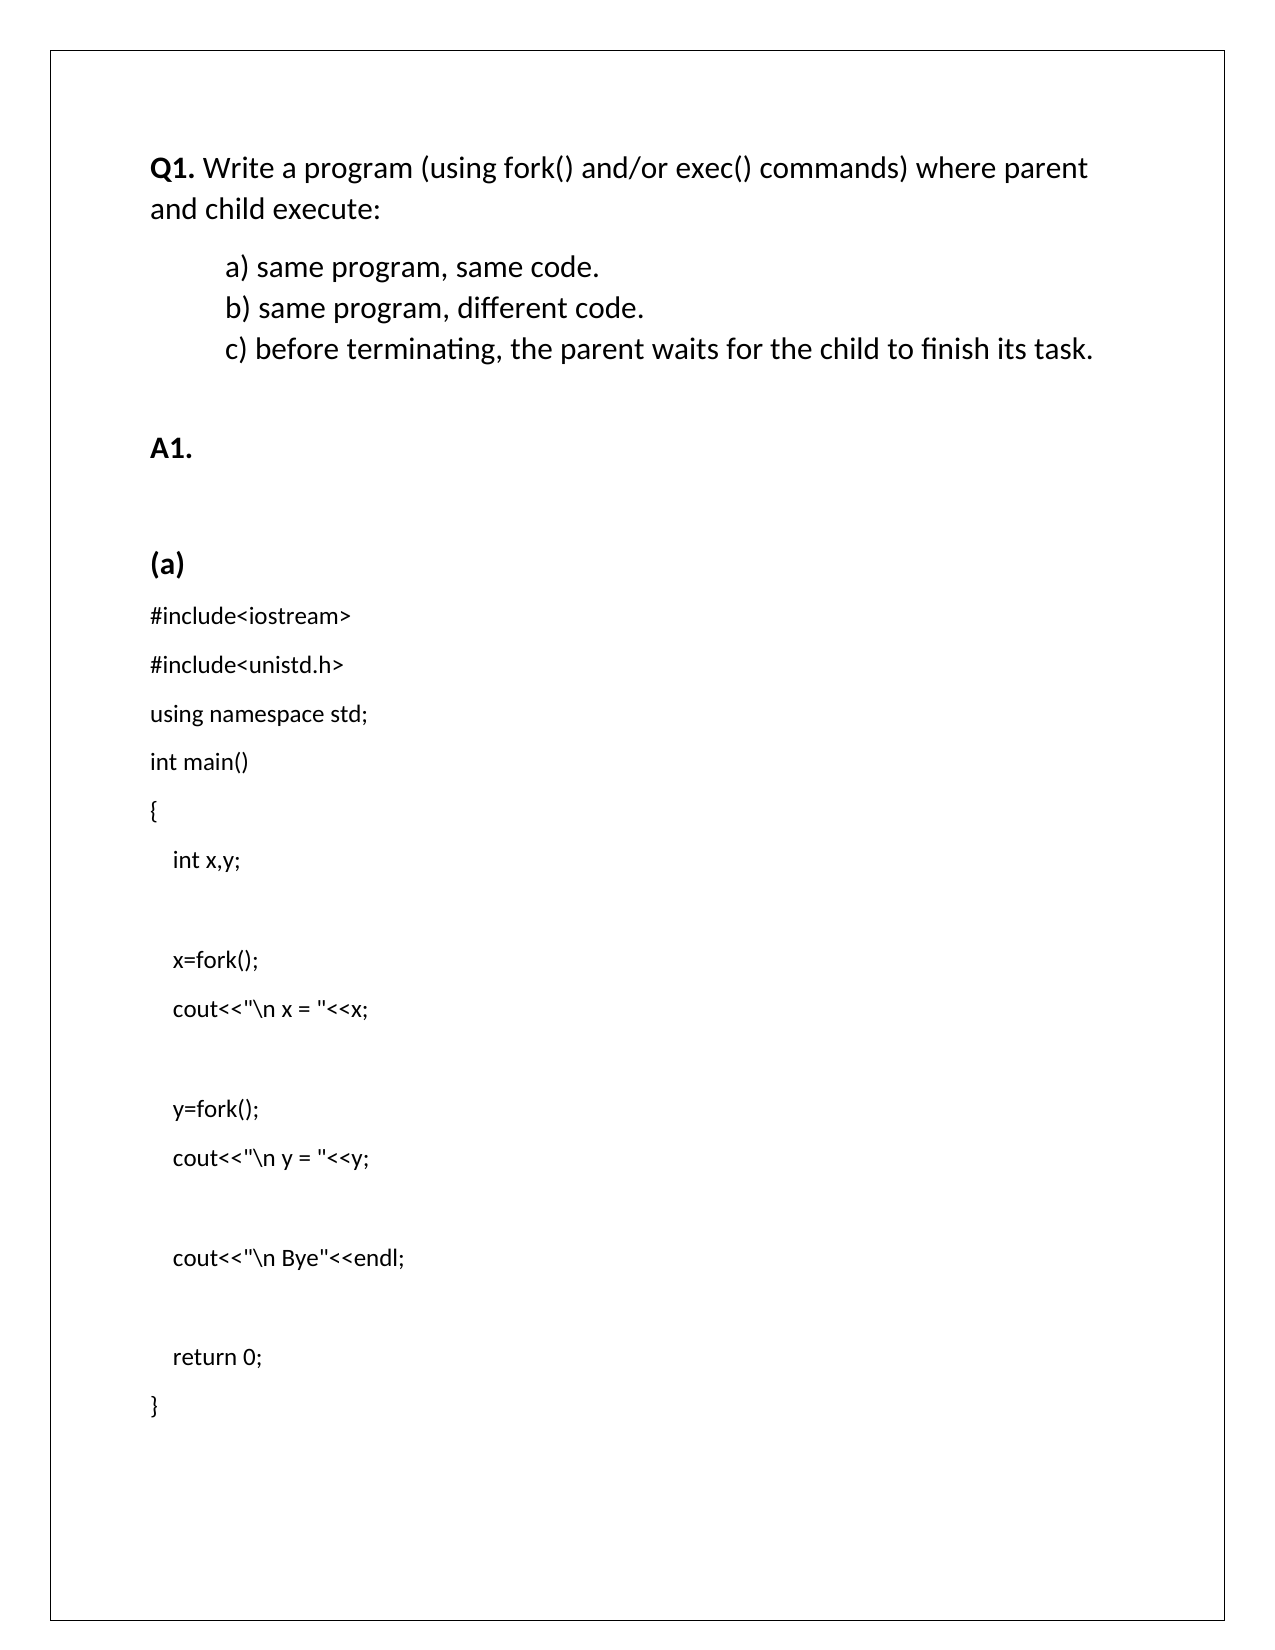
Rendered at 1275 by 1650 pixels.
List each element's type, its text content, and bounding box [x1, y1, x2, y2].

list before terminating, the parent waits for the child to finish its task. [225, 329, 1135, 367]
text { [150, 795, 1135, 826]
text cout<<"\n y = "<<y; [173, 1142, 1135, 1173]
text } [150, 1390, 1135, 1421]
list same program, different code. [225, 288, 1135, 326]
text int x,y; [173, 845, 1135, 875]
text y=fork(); [173, 1093, 1135, 1123]
text cout<<"\n x = "<<x; [173, 994, 1135, 1024]
text (a) #include<iostream> #include<unistd.h> using namespace std; int main() [150, 544, 370, 777]
text cout<<"\n Bye"<<endl; [173, 1242, 1135, 1272]
text x=fork(); [173, 944, 1135, 974]
subtitle A1. [150, 428, 1135, 466]
text Q1. Write a program (using fork() and/or exec() commands) where parent and child execute: [150, 148, 1130, 227]
list same program, same code. [225, 247, 1135, 285]
text return 0; [173, 1341, 1135, 1371]
